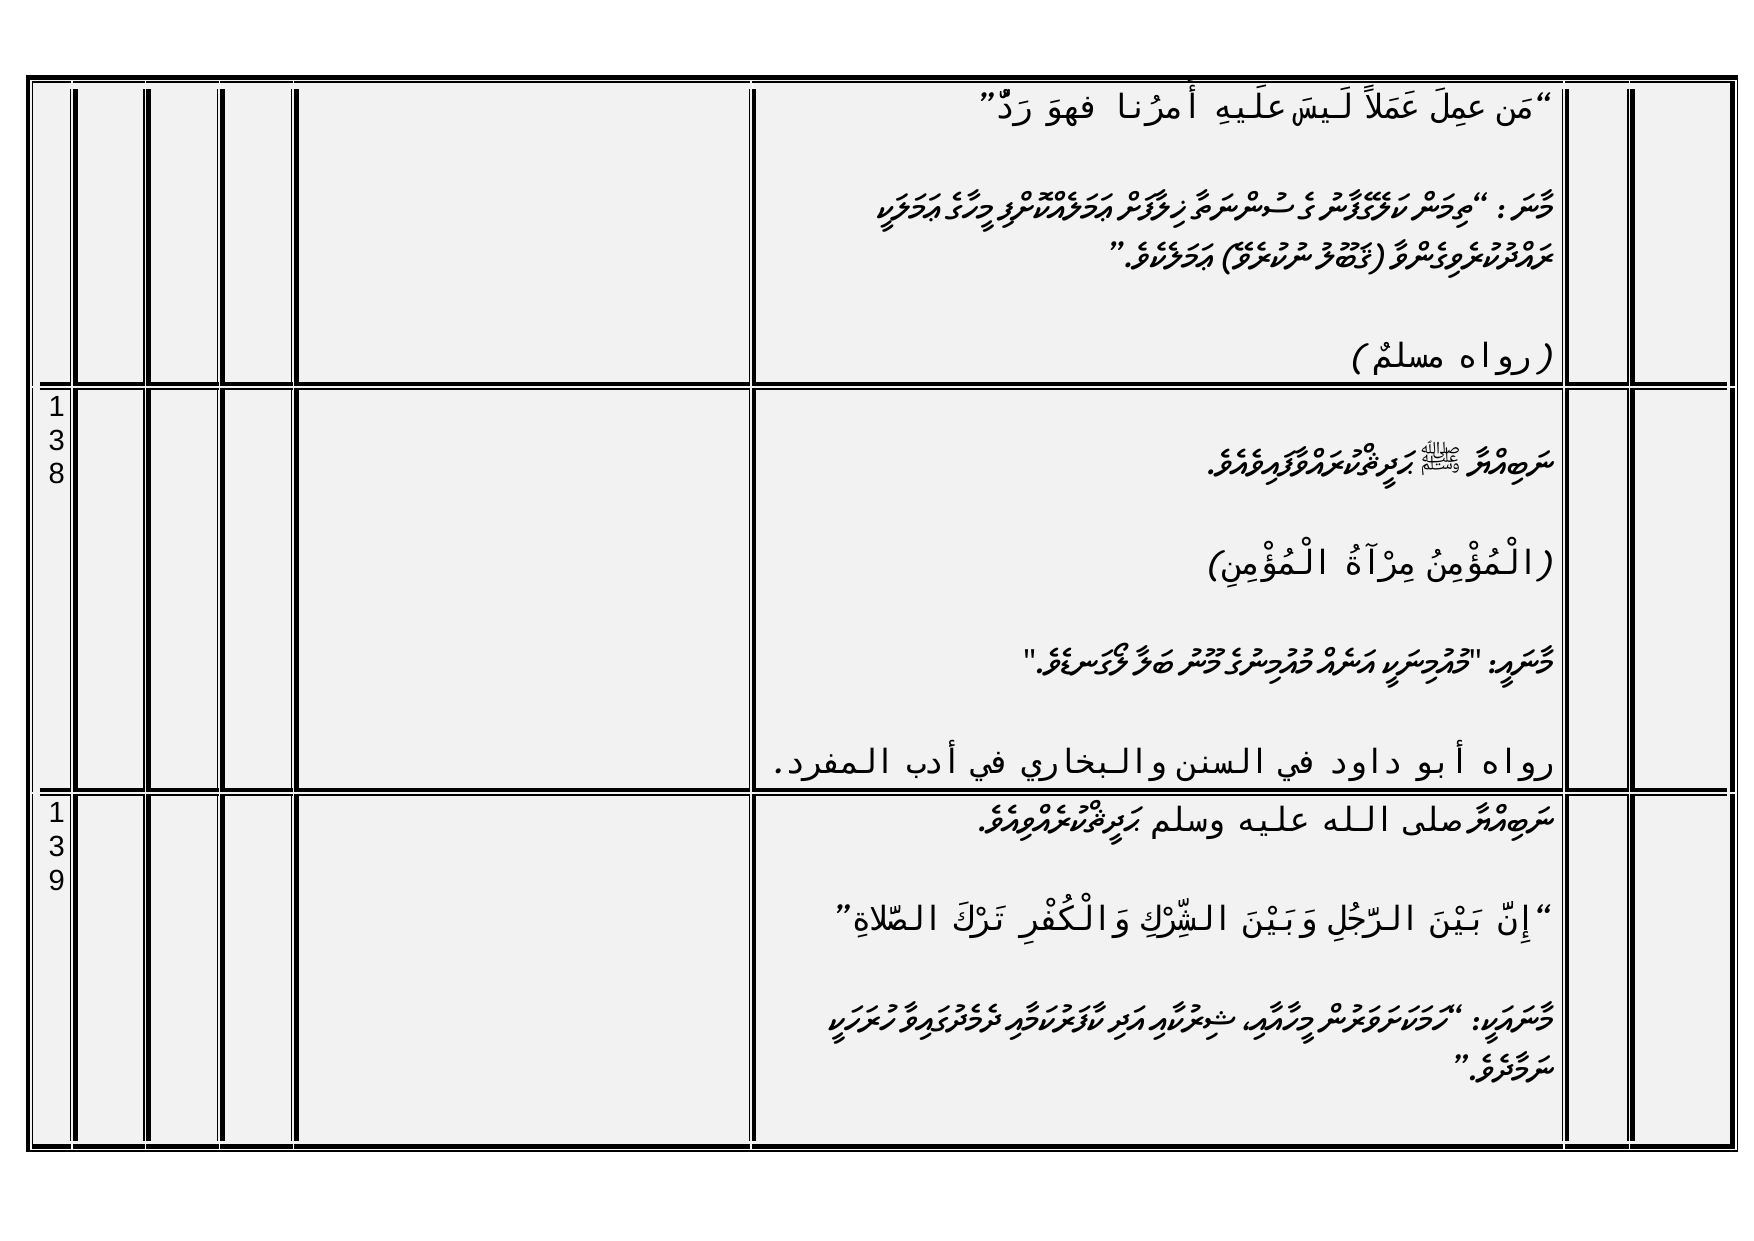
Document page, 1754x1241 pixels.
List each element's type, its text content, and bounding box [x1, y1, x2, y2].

table_cell [295, 788, 752, 1144]
table_cell [1631, 382, 1734, 788]
table_cell [295, 80, 752, 382]
table_cell [221, 788, 295, 1144]
table_cell [1631, 788, 1734, 1144]
table_cell [221, 80, 295, 382]
table_cell [299, 390, 749, 788]
table_cell [74, 80, 147, 382]
table_cell [151, 390, 217, 788]
table_cell [30, 80, 74, 382]
table_cell [1565, 80, 1631, 382]
table_cell [147, 788, 221, 1144]
table_cell [78, 390, 143, 788]
table_cell [225, 390, 291, 788]
table_cell [1565, 788, 1631, 1144]
table_cell [1569, 390, 1627, 788]
table_cell ނަބިއްޔާ ﷺ ޙަދީޘްކުރައްވާފައިވެއެވެ. (الْمُؤْمِنُ مِرْآةُ الْمُؤْمِنِ) މާނައީ: "މުއުމިނަކީ އަނެއް މުއުމިނުގެ މޫނު ބަލާ ލޯގަނޑެވެ." رواه أبو داود في السنن والبخاري في أدب المفرد. [756, 390, 1562, 788]
table_cell [1631, 83, 1730, 382]
table_cell [30, 382, 74, 788]
table_cell [147, 80, 221, 382]
table_cell [30, 788, 74, 1144]
table_cell [74, 788, 147, 1144]
